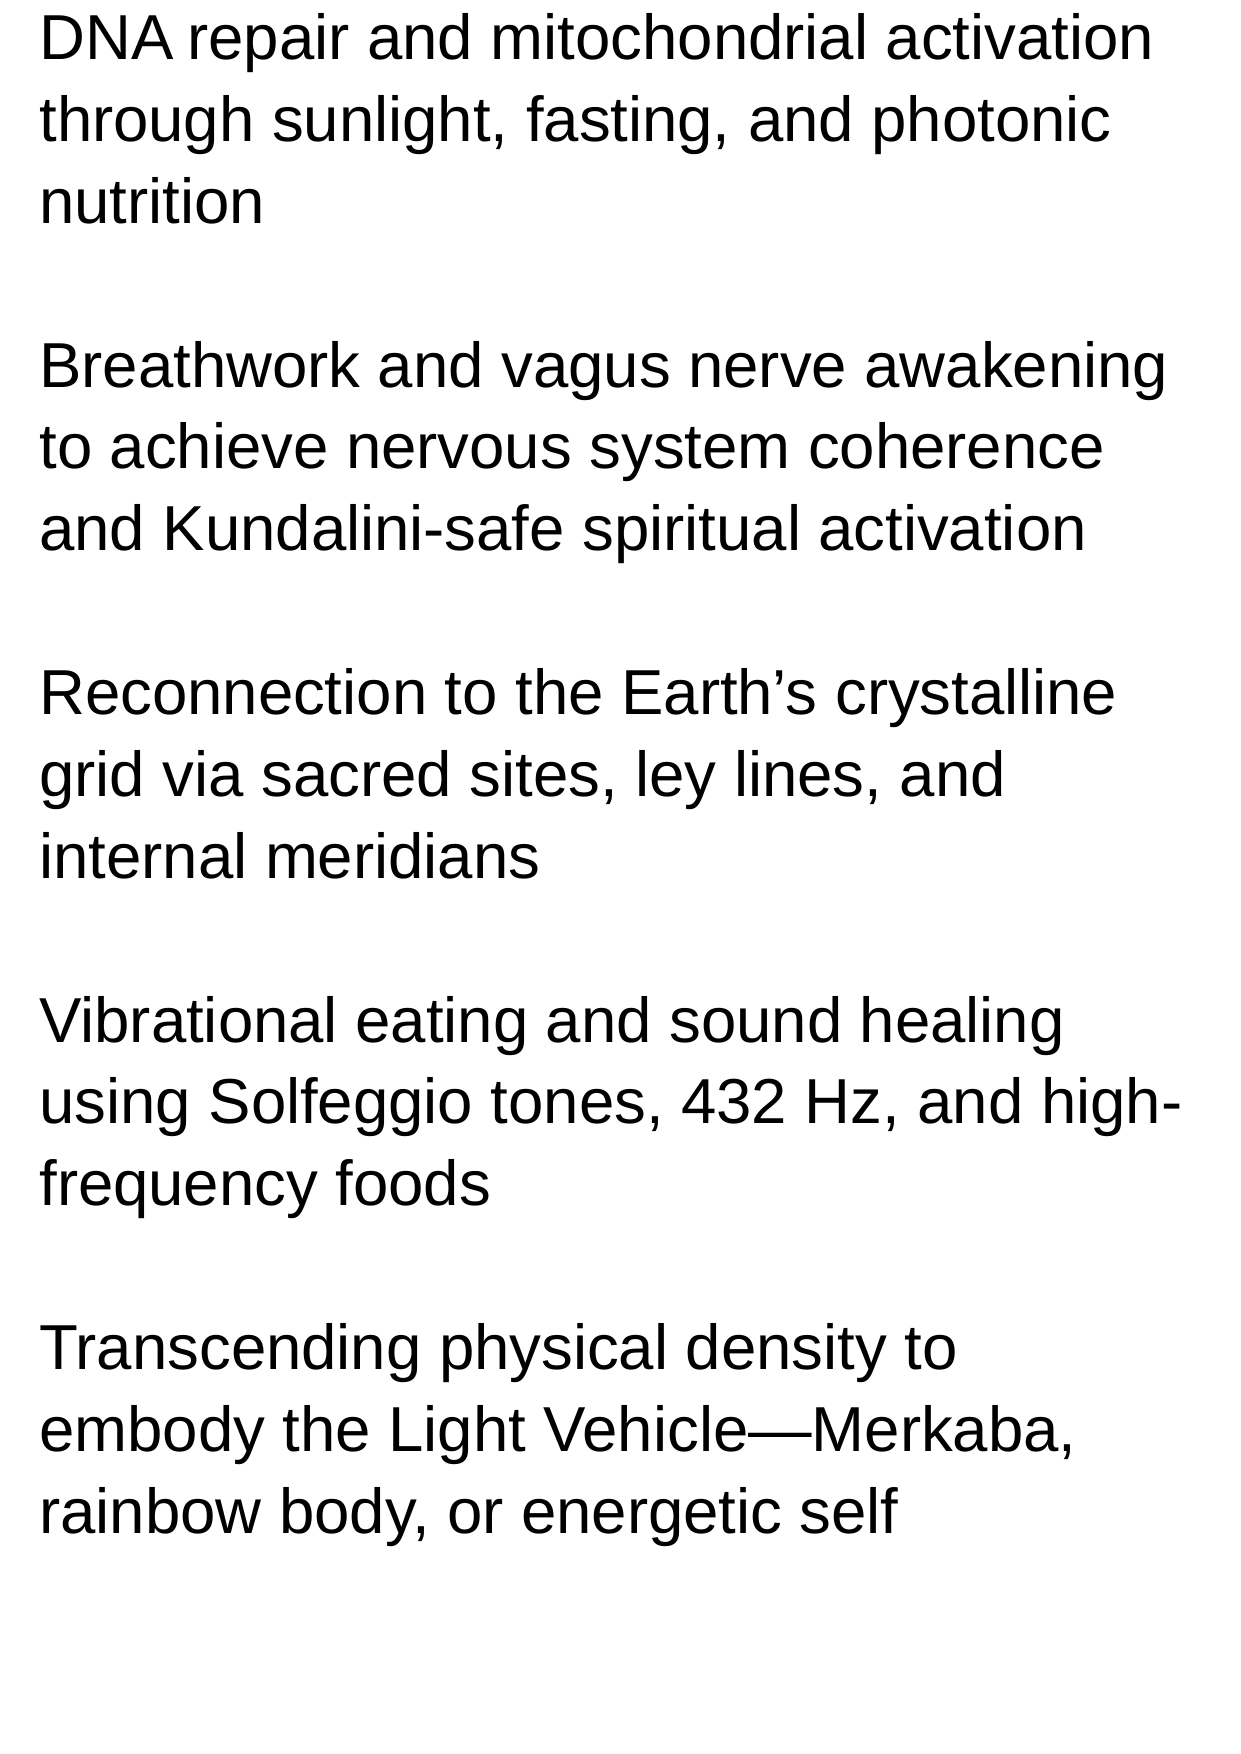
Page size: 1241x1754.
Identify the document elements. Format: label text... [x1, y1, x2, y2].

text Transcending physical density to embody the Light Vehicle—Merkaba, rainbow body, or energetic self [39, 1310, 1201, 1547]
text Reconnection to the Earth’s crystalline grid via sacred sites, ley lines, and internal meridians [39, 655, 1201, 892]
text DNA repair and mitochondrial activation through sunlight, fasting, and photonic nutrition [39, 0, 1201, 237]
text Vibrational eating and sound healing using Solfeggio tones, 432 Hz, and high-frequency foods [39, 982, 1201, 1219]
text Breathwork and vagus nerve awakening to achieve nervous system coherence and Kundalini-safe spiritual activation [39, 327, 1201, 564]
